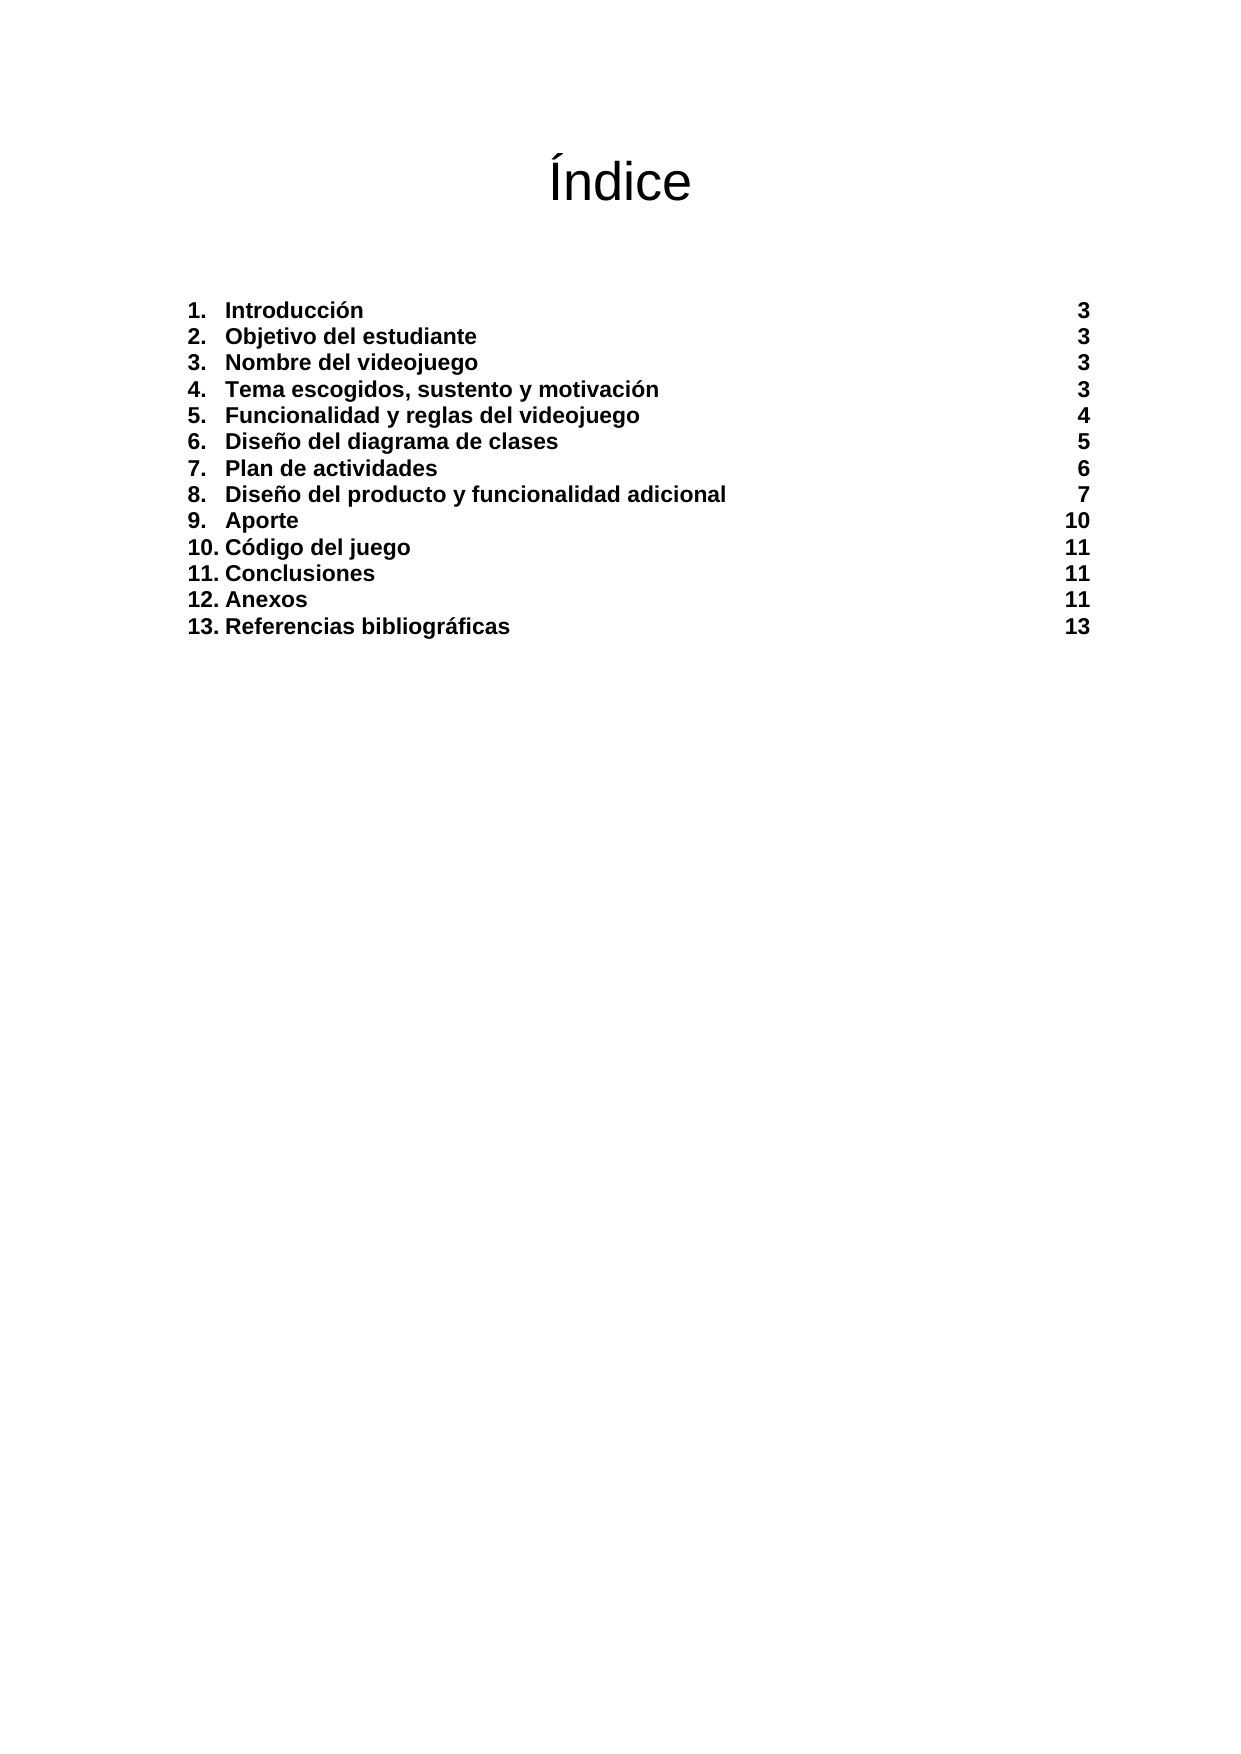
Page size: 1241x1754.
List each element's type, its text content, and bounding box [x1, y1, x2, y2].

title Índice [150, 150, 1090, 212]
